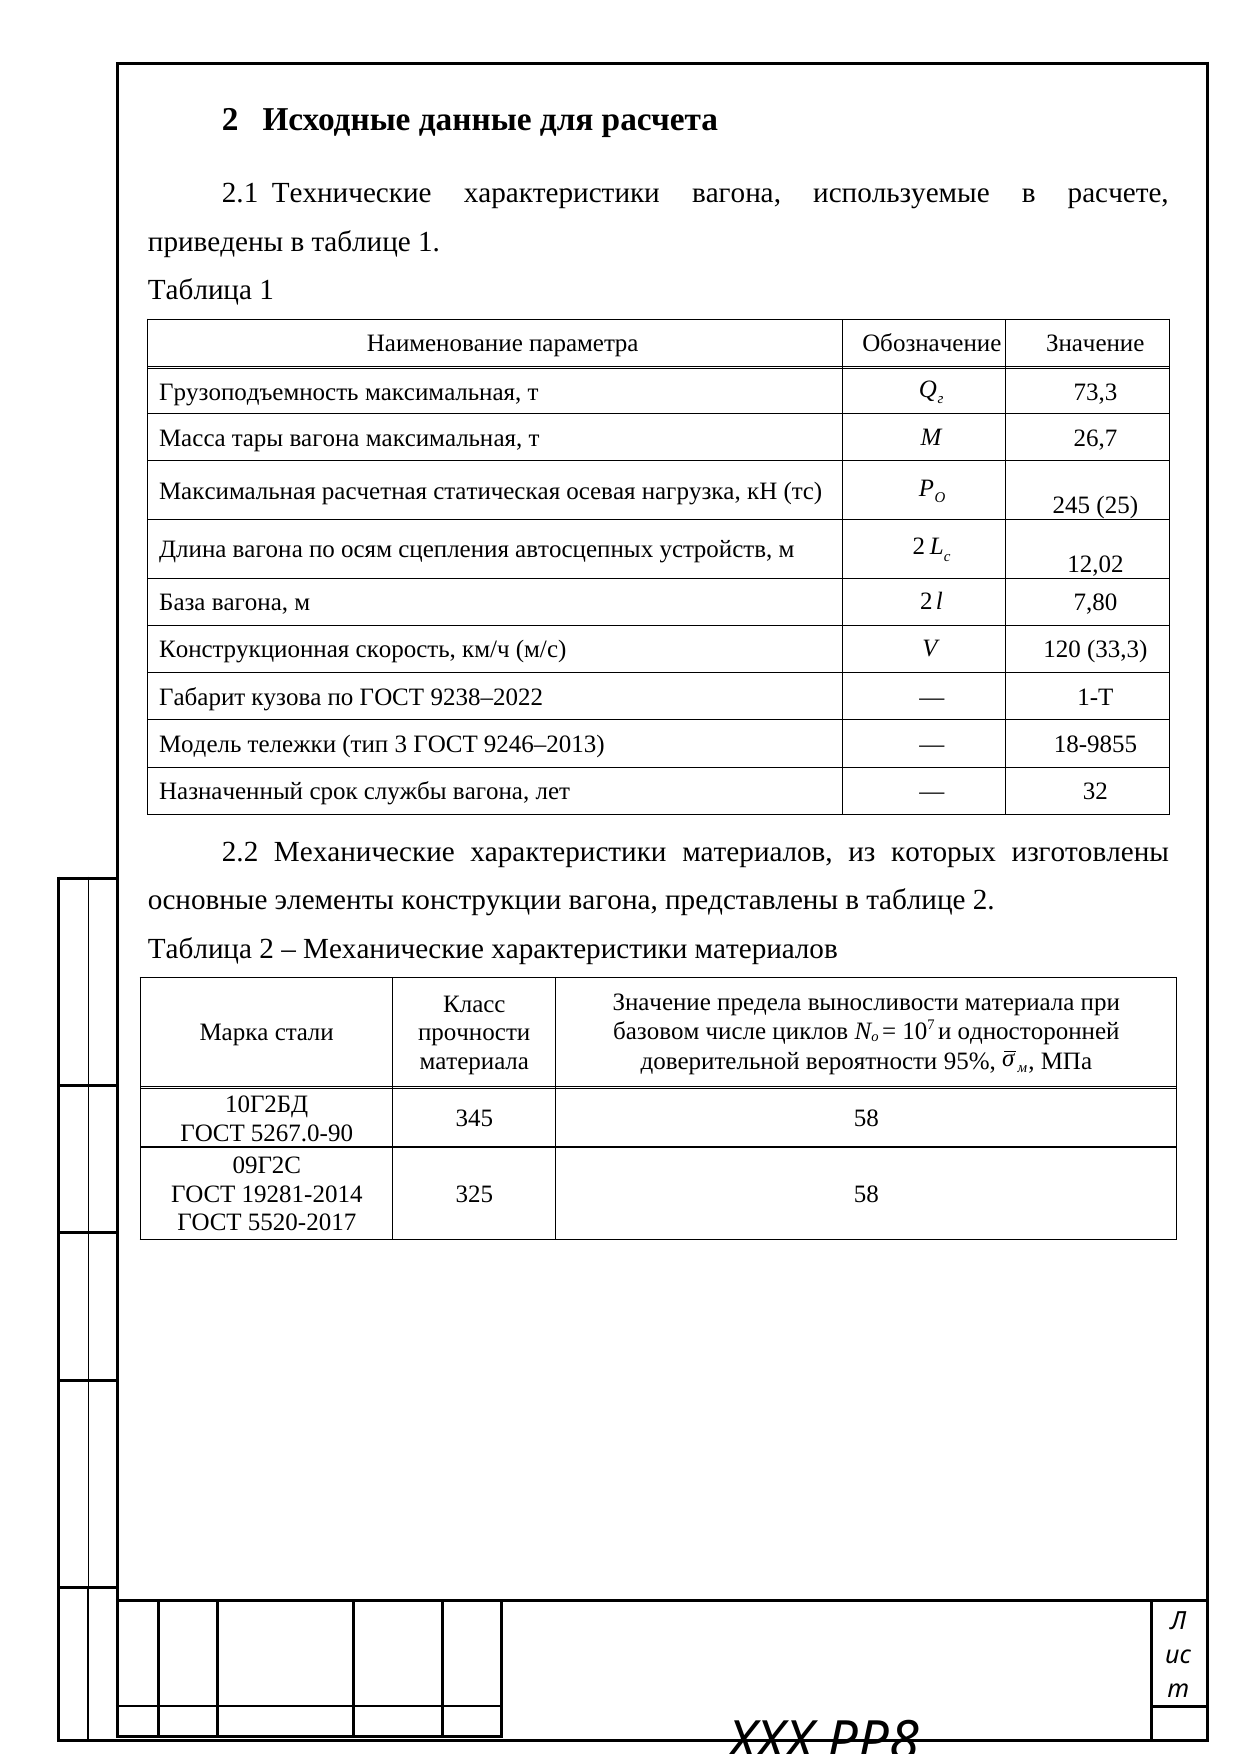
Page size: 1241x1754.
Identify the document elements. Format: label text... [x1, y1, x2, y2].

table_cell 32 [1006, 768, 1169, 814]
table_cell Назначенный срок службы вагона, лет [148, 768, 842, 814]
table_cell 26,7 [1006, 414, 1169, 460]
table_cell 1-Т [1006, 673, 1169, 719]
text Таблица 1 [148, 272, 1169, 306]
table_cell 10Г2БД ГОСТ 5267.0-90 [141, 1089, 392, 1146]
table_cell Длина вагона по осям сцепления автосцепных устройств, м [148, 520, 842, 577]
table_cell 345 [393, 1089, 555, 1146]
subtitle Технические характеристики вагона, используемые в расчете, приведены в таблице 1. [148, 175, 1169, 257]
table_cell Грузоподъемность максимальная, т [148, 369, 842, 413]
table_cell 325 [393, 1148, 555, 1239]
table_header Обозначение [843, 320, 1005, 366]
table_cell [843, 369, 1005, 413]
table_cell — [843, 768, 1005, 814]
table_cell [843, 461, 1005, 519]
table_cell 09Г2С ГОСТ 19281-2014 ГОСТ 5520-2017 [141, 1148, 392, 1239]
table_cell 7,80 [1006, 579, 1169, 625]
table_cell Конструкционная скорость, км/ч (м/с) [148, 626, 842, 672]
table_cell — [843, 720, 1005, 767]
table_cell 12,02 [1006, 520, 1169, 577]
table_cell 18-9855 [1006, 720, 1169, 767]
table_cell База вагона, м [148, 579, 842, 625]
table_cell [843, 626, 1005, 672]
table_cell Модель тележки (тип 3 ГОСТ 9246–2013) [148, 720, 842, 767]
table_cell [843, 520, 1005, 577]
subtitle Исходные данные для расчета [148, 99, 1169, 137]
table_cell 58 [556, 1148, 1176, 1239]
table_header Марка стали [141, 978, 392, 1086]
table_cell [843, 414, 1005, 460]
table_cell — [843, 673, 1005, 719]
table_header Класс прочности материала [393, 978, 555, 1086]
table_cell 58 [556, 1089, 1176, 1146]
table_cell 120 (33,3) [1006, 626, 1169, 672]
subtitle 2.2 Механические характеристики материалов, из которых изготовлены основные элементы конструкции вагона, представлены в таблице 2. [148, 834, 1169, 916]
table_cell Масса тары вагона максимальная, т [148, 414, 842, 460]
text Таблица 2 – Механические характеристики материалов [148, 931, 1169, 964]
table_cell [843, 579, 1005, 625]
table_cell 245 (25) [1006, 461, 1169, 519]
table_cell 73,3 [1006, 369, 1169, 413]
table_cell Габарит кузова по ГОСТ 9238–2022 [148, 673, 842, 719]
table_header Наименование параметра [148, 320, 842, 366]
table_header Значение [1006, 320, 1169, 366]
table_header Значение предела выносливости материала при базовом числе циклов No = 107 и односторонней доверительной вероятности 95%, , МПа [556, 978, 1176, 1086]
table_cell Максимальная расчетная статическая осевая нагрузка, кН (тс) [148, 461, 842, 519]
